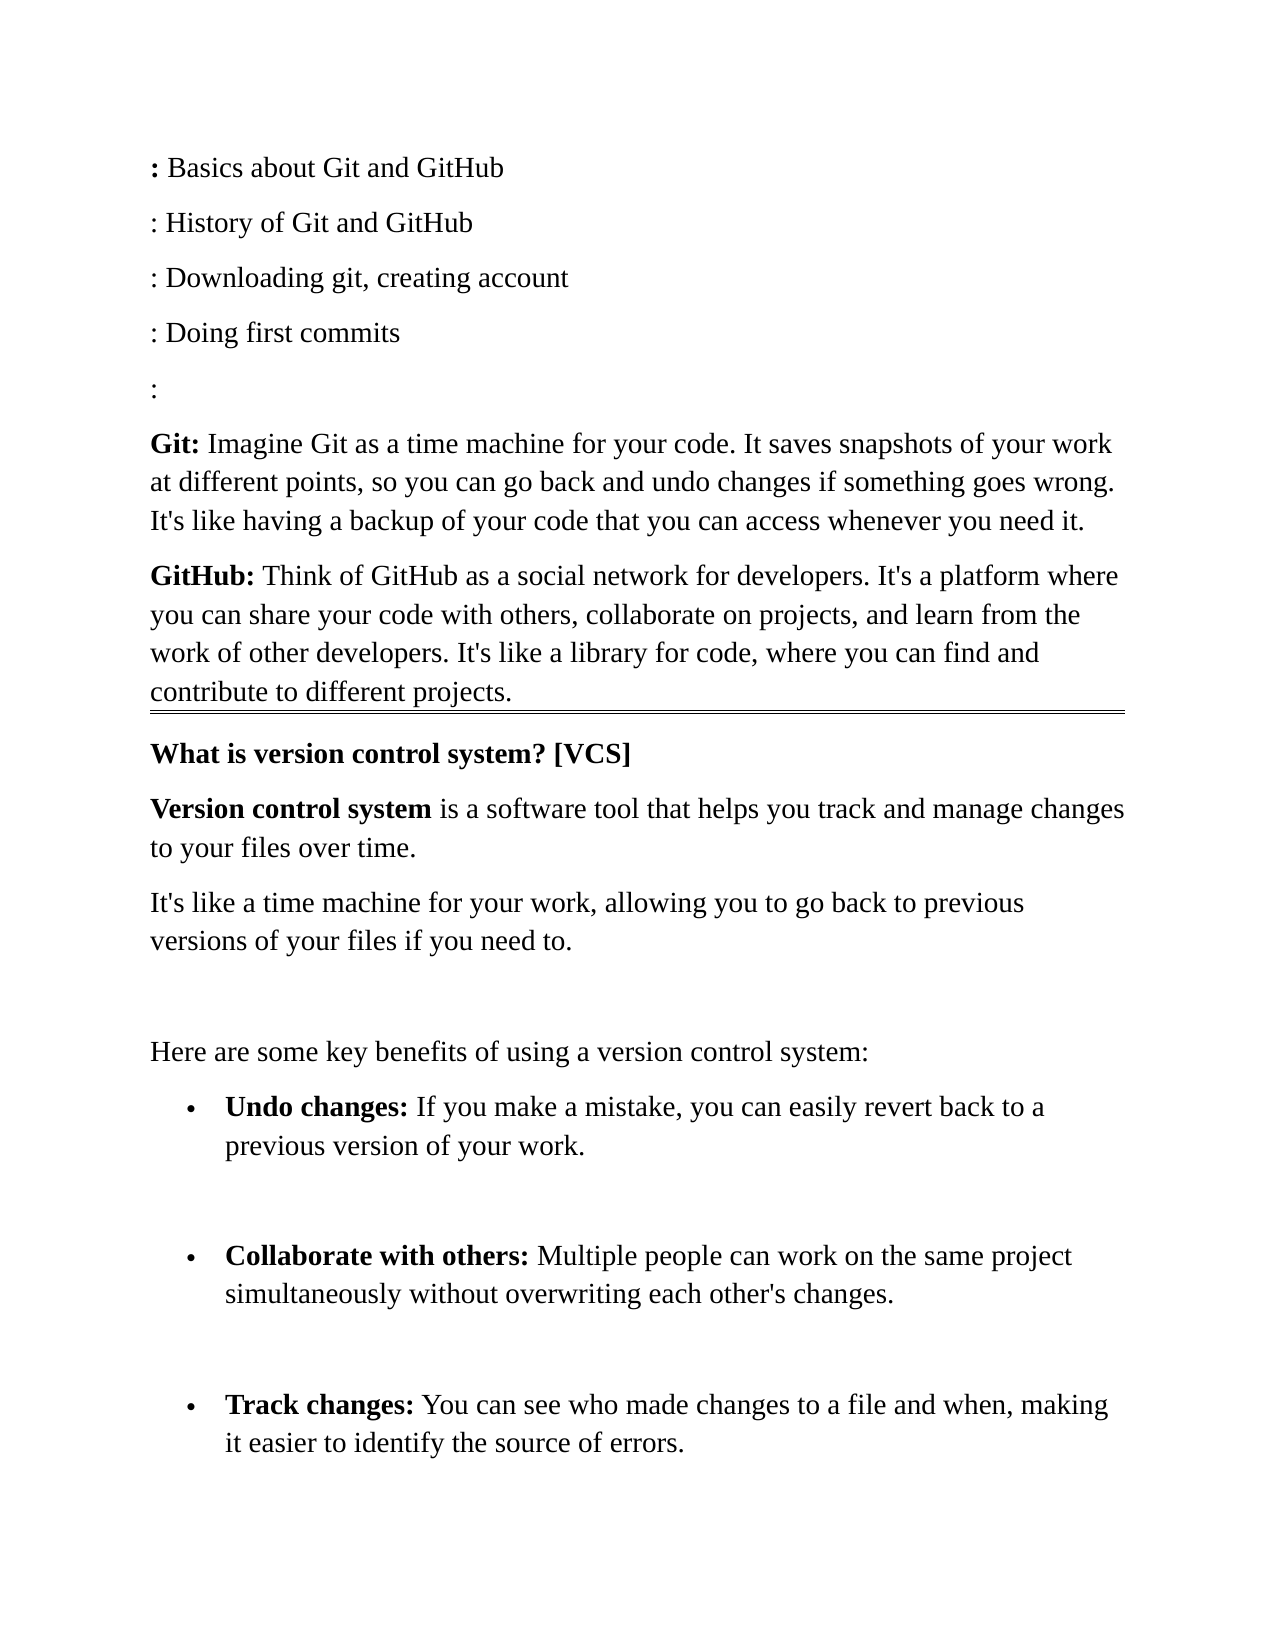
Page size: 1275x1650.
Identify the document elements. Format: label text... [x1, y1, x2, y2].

text Here are some key benefits of using a version control system: [150, 1034, 1125, 1067]
text : Downloading git, creating account [150, 260, 1125, 294]
text Version control system is a software tool that helps you track and manage changes to your files over time. [150, 791, 1125, 863]
text : Doing first commits [150, 316, 1125, 349]
text : History of Git and GitHub [150, 205, 1125, 239]
text It's like a time machine for your work, allowing you to go back to previous versions of your files if you need to. [150, 885, 1125, 957]
text : [150, 371, 1125, 404]
list Track changes: You can see who made changes to a file and when, making it easier to identify the source of errors. [187, 1387, 1125, 1459]
list Collaborate with others: Multiple people can work on the same project simultaneously without overwriting each other's changes. [187, 1238, 1125, 1310]
text Git: Imagine Git as a time machine for your code. It saves snapshots of your work at different points, so you can go back and undo changes if something goes wrong. It's like having a backup of your code that you can access whenever you need it. [150, 426, 1125, 537]
text : Basics about Git and GitHub [150, 150, 1125, 183]
list Undo changes: If you make a mistake, you can easily revert back to a previous version of your work. [187, 1089, 1125, 1161]
text What is version control system? [VCS] [150, 736, 1125, 769]
text GitHub: Think of GitHub as a social network for developers. It's a platform where you can share your code with others, collaborate on projects, and learn from the work of other developers. It's like a library for code, where you can find and contribute to different projects. [150, 558, 1125, 710]
